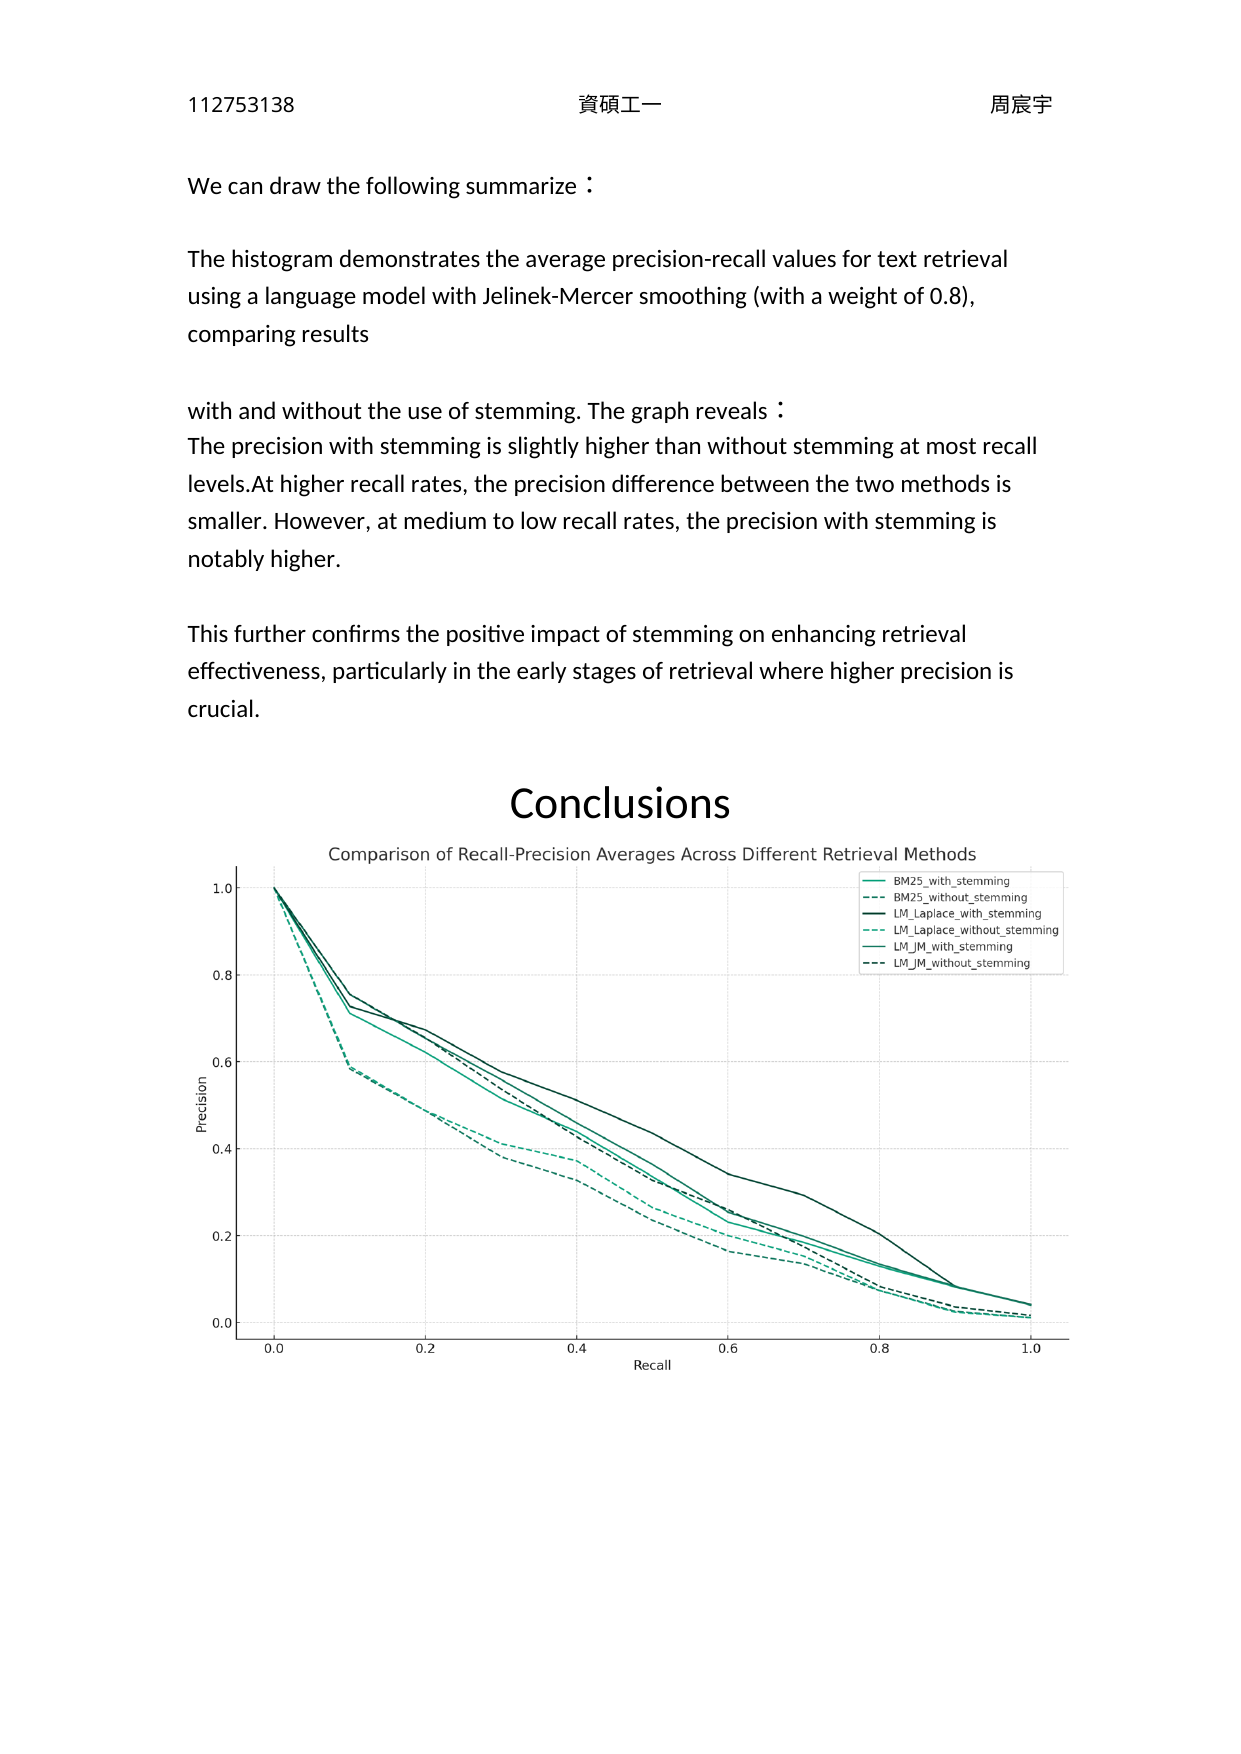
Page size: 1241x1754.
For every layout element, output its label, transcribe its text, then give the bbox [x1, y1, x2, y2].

text We can draw the following summarize： [187, 164, 1053, 202]
text The histogram demonstrates the average precision-recall values for text retrieval using a language model with Jelinek-Mercer smoothing (with a weight of 0.8), comparing results [187, 239, 1053, 352]
text with and without the use of stemming. The graph reveals： [187, 389, 1053, 427]
text The precision with stemming is slightly higher than without stemming at most recall levels.At higher recall rates, the precision difference between the two methods is smaller. However, at medium to low recall rates, the precision with stemming is notably higher. [187, 427, 1053, 577]
picture [187, 839, 1076, 1380]
text This further confirms the positive impact of stemming on enhancing retrieval effectiveness, particularly in the early stages of retrieval where higher precision is crucial. [187, 614, 1053, 727]
text Conclusions [187, 764, 1053, 839]
